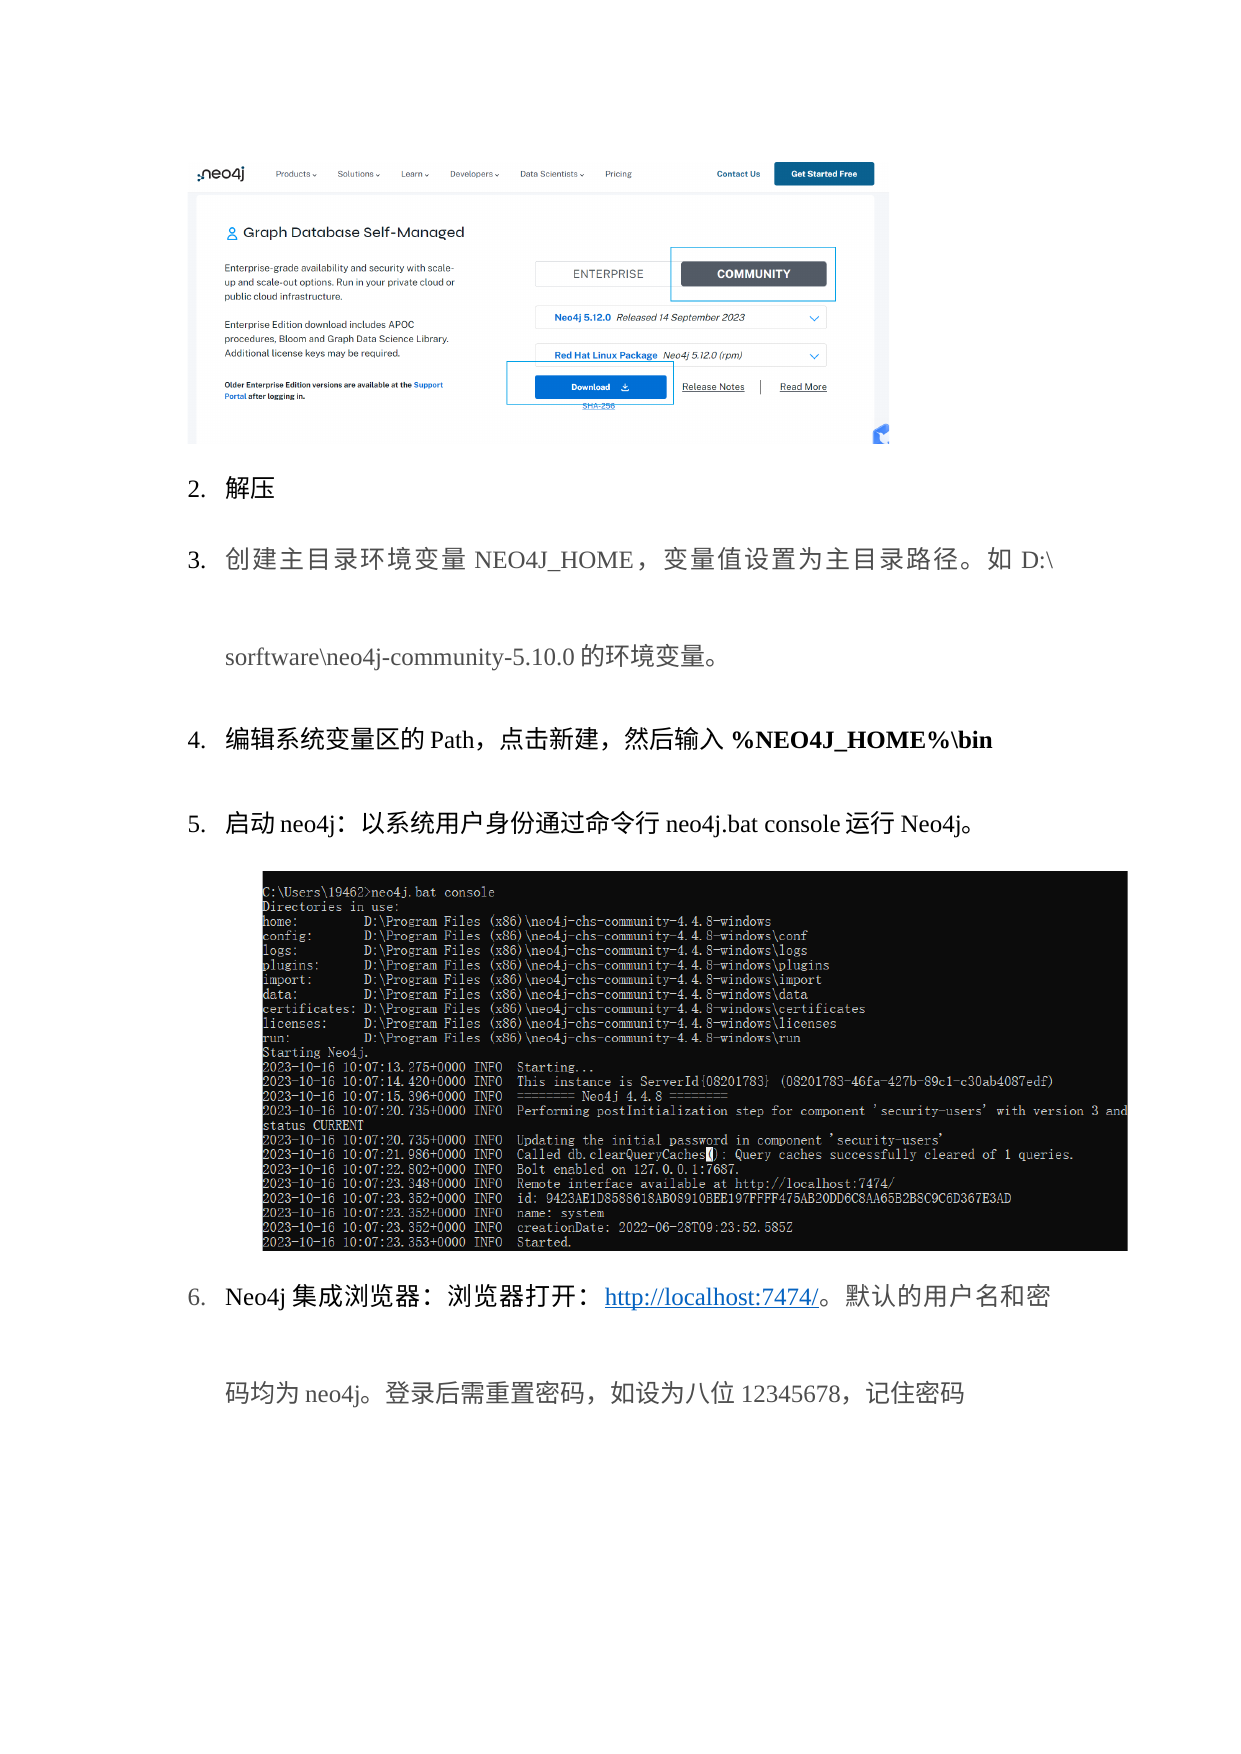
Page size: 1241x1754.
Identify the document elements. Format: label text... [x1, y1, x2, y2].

list 启动neo4j：以系统用户身份通过命令行neo4j.bat console运行Neo4j。 [187, 789, 1053, 854]
picture [187, 162, 890, 444]
list 编辑系统变量区的Path，点击新建，然后输入 %NEO4J_HOME%\bin [187, 706, 1053, 771]
list 创建主目录环境变量NEO4J_HOME，变量值设置为主目录路径。如D:\sorftware\neo4j-community-5.10.0的环境变量。 [187, 525, 1053, 687]
list 解压 [187, 454, 1053, 519]
list Neo4j集成浏览器：浏览器打开：http://localhost:7474/。默认的用户名和密码均为neo4j。登录后需重置密码，如设为八位12345678，记住密码 [187, 1262, 1053, 1424]
picture [262, 871, 1128, 1251]
